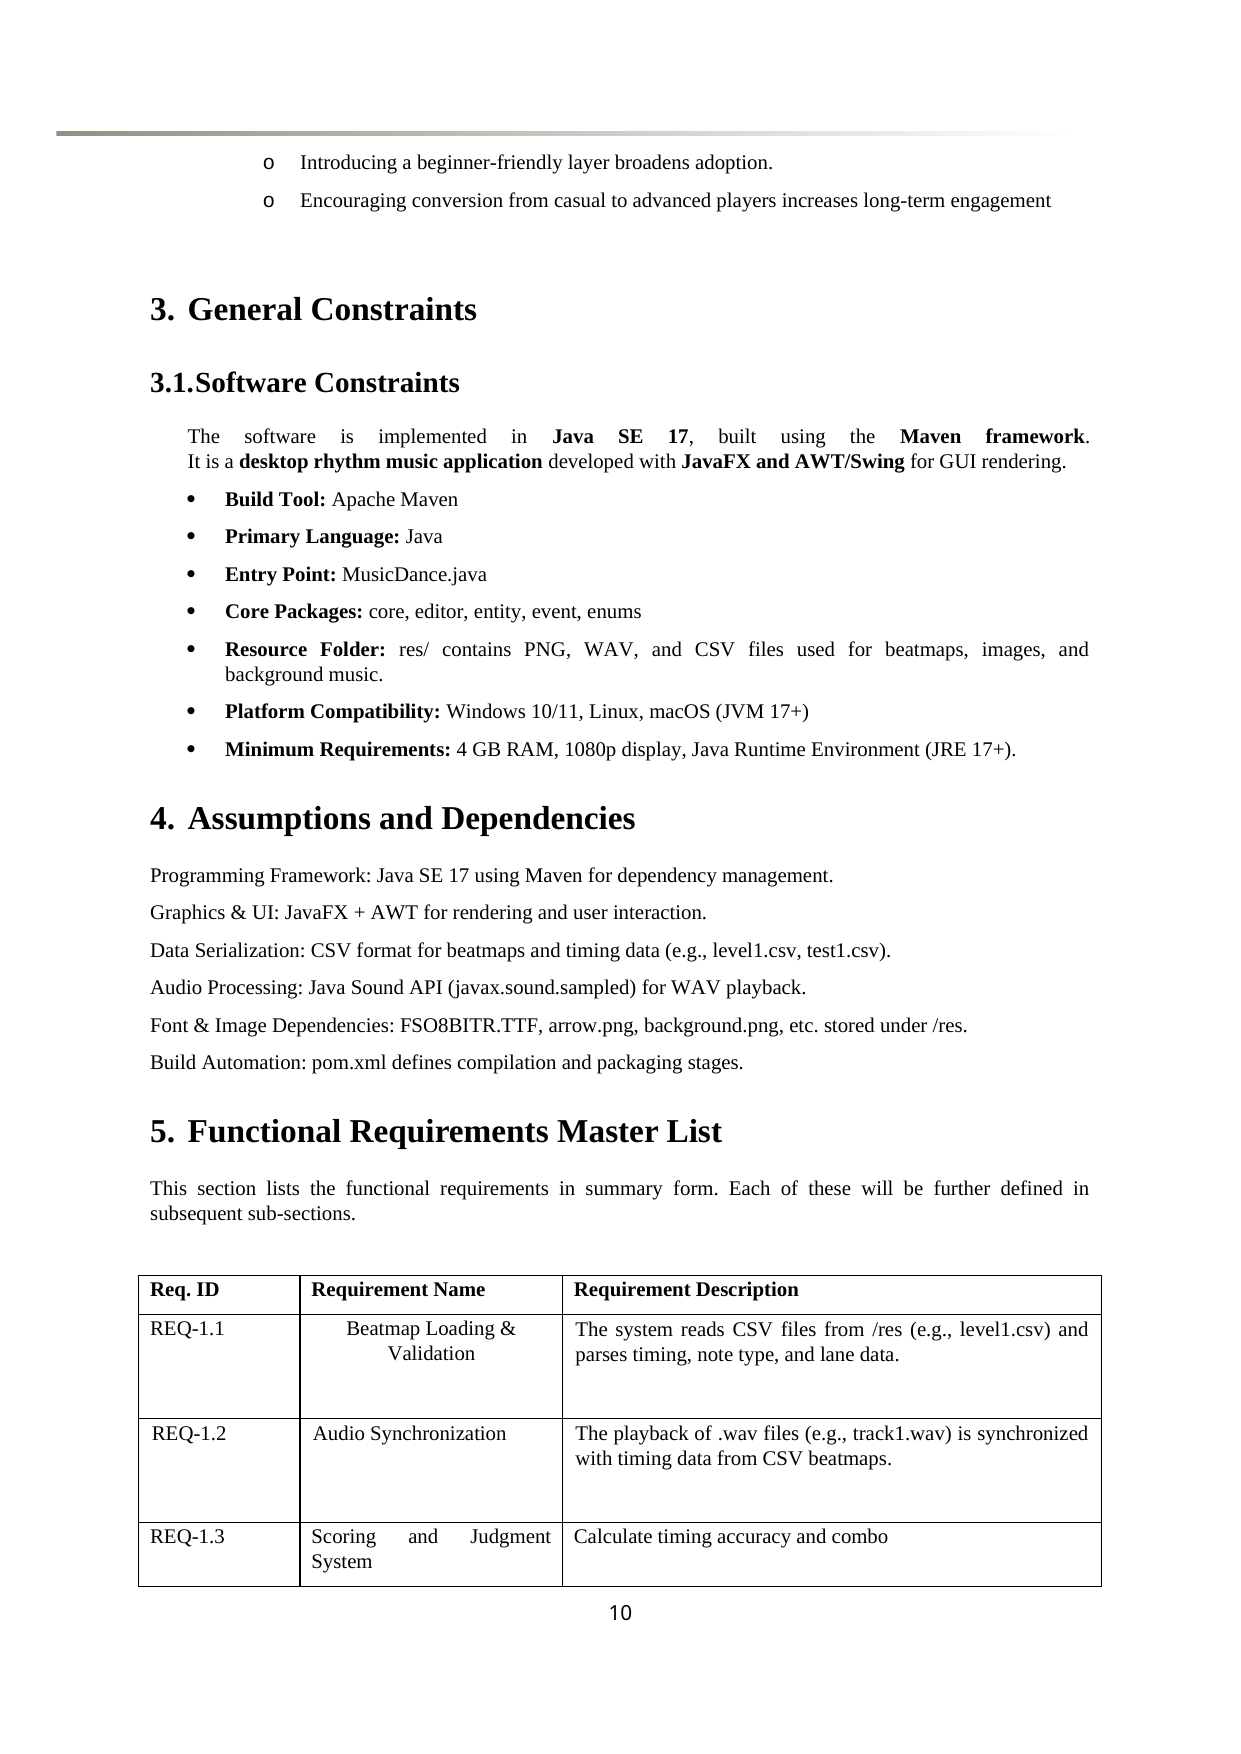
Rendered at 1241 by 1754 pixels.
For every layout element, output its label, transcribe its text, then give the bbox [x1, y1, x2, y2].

list Introducing a beginner-friendly layer broadens adoption. [262, 150, 1090, 176]
table_header Requirement Description [563, 1276, 1101, 1313]
table_cell [301, 1419, 562, 1522]
subtitle Functional Requirements Master List [150, 1112, 1090, 1150]
text This section lists the functional requirements in summary form. Each of these will be further defined in subsequent sub-sections. [150, 1175, 1090, 1225]
list Core Packages: core, editor, entity, event, enums [187, 598, 1090, 623]
text Audio Processing: Java Sound API (javax.sound.sampled) for WAV playback. [150, 974, 1090, 999]
text Programming Framework: Java SE 17 using Maven for dependency management. [150, 862, 1090, 887]
text Build Automation: pom.xml defines compilation and packaging stages. [150, 1049, 1090, 1074]
table_cell Scoring and Judgment System [301, 1523, 562, 1586]
list Encouraging conversion from casual to advanced players increases long-term engagement [262, 188, 1090, 214]
table_cell [563, 1419, 1101, 1522]
table_cell REQ-1.1 [139, 1315, 299, 1418]
subtitle Software Constraints [150, 365, 1090, 398]
list Entry Point: MusicDance.java [187, 561, 1090, 586]
table_cell Beatmap Loading & Validation [301, 1315, 562, 1418]
table_header Req. ID [139, 1276, 299, 1313]
table_cell [563, 1315, 1101, 1418]
table_cell Calculate timing accuracy and combo [563, 1523, 1101, 1586]
subtitle General Constraints [150, 289, 1090, 327]
subtitle Assumptions and Dependencies [150, 798, 1090, 837]
text The software is implemented in Java SE 17, built using the Maven framework. It is a desktop rhythm music application developed with JavaFX and AWT/Swing for GUI rendering. [187, 423, 1090, 473]
list Primary Language: Java [187, 523, 1090, 548]
table_header Requirement Name [301, 1276, 562, 1313]
list Resource Folder: res/ contains PNG, WAV, and CSV files used for beatmaps, images, and background music. [187, 636, 1090, 686]
text Graphics & UI: JavaFX + AWT for rendering and user interaction. [150, 899, 1090, 924]
table_cell REQ-1.3 [139, 1523, 299, 1586]
list Build Tool: Apache Maven [187, 486, 1090, 511]
list Platform Compatibility: Windows 10/11, Linux, macOS (JVM 17+) [187, 698, 1090, 723]
table_cell [139, 1419, 299, 1522]
list Minimum Requirements: 4 GB RAM, 1080p display, Java Runtime Environment (JRE 17+). [187, 736, 1090, 761]
text Font & Image Dependencies: FSO8BITR.TTF, arrow.png, background.png, etc. stored under /res. [150, 1012, 1090, 1037]
text Data Serialization: CSV format for beatmaps and timing data (e.g., level1.csv, test1.csv). [150, 937, 1090, 962]
